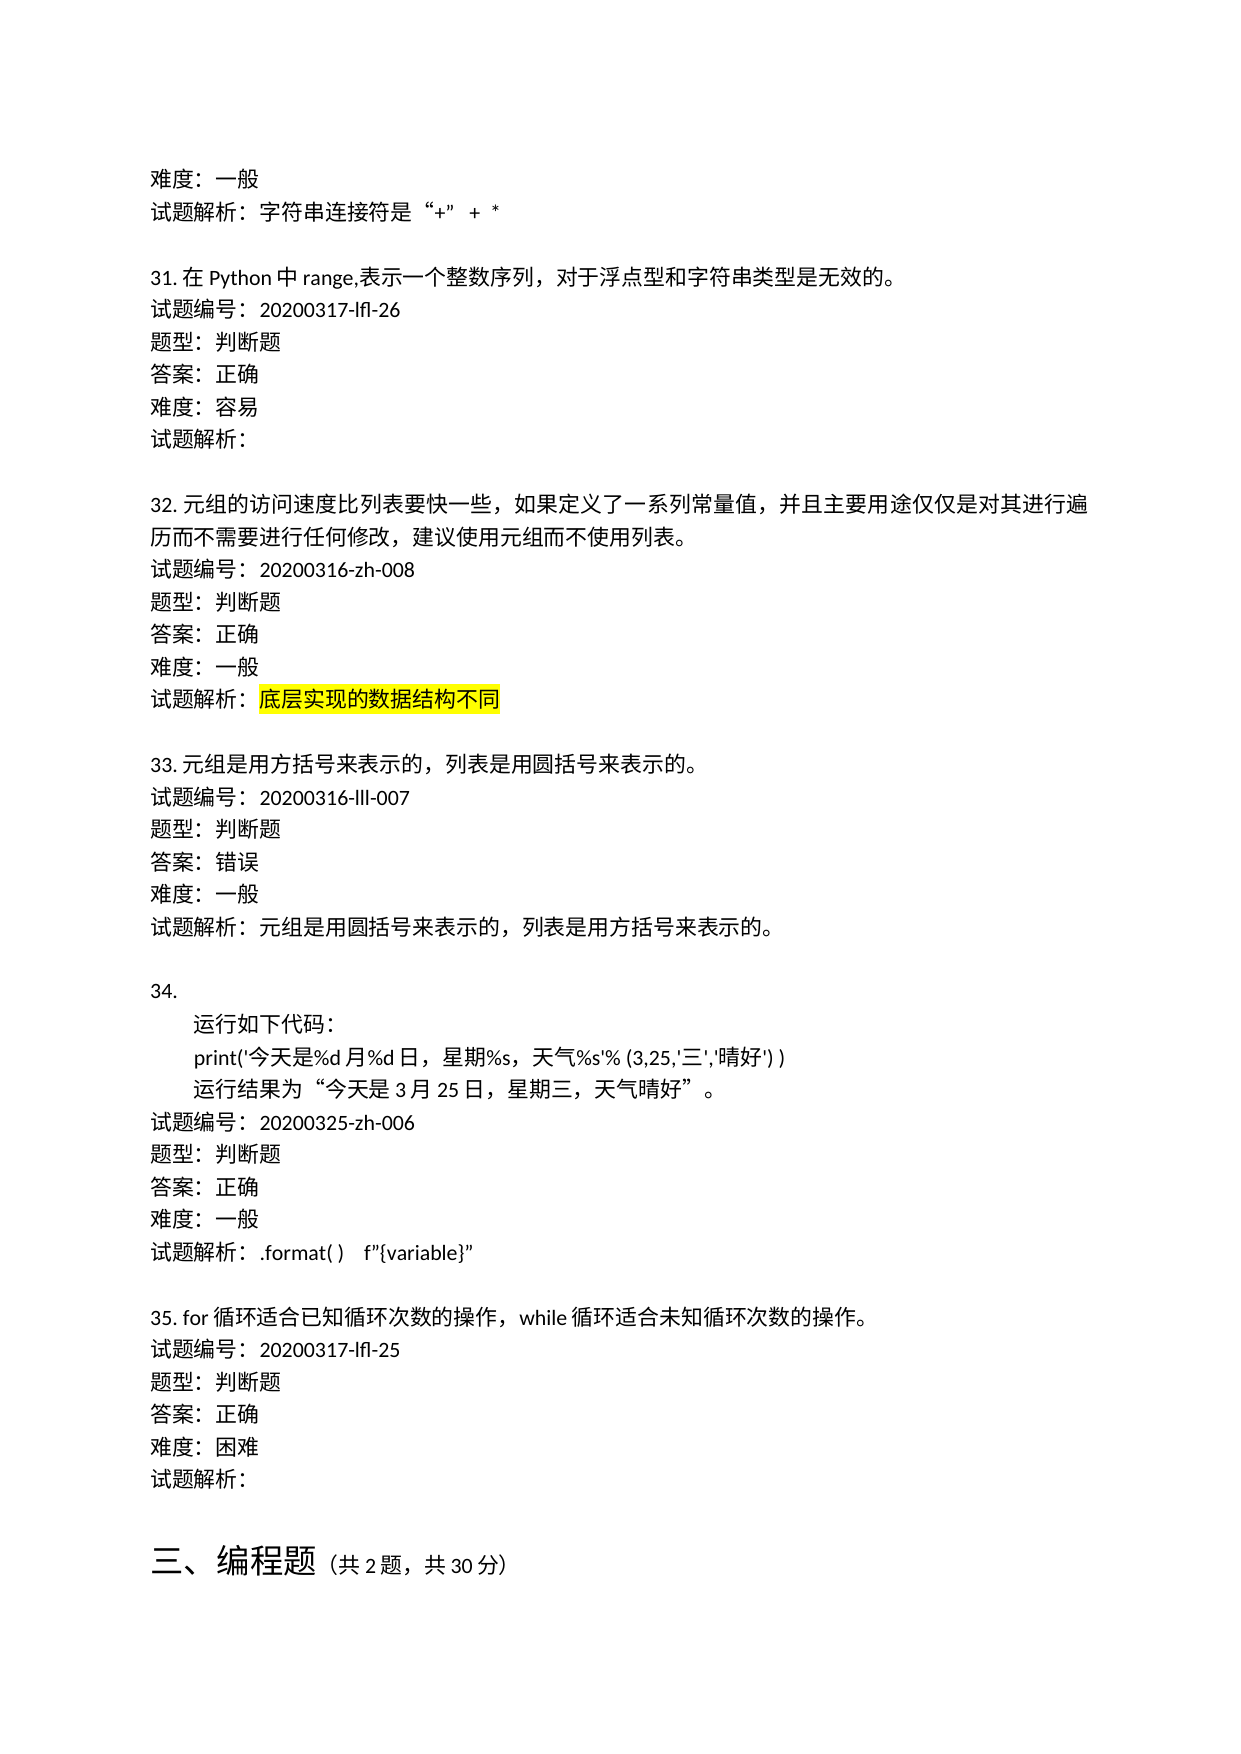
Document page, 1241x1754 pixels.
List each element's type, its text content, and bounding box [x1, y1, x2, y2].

text 难度：一般 [150, 649, 1090, 682]
text 试题解析： [150, 422, 1090, 454]
text 难度：一般 [150, 1202, 1090, 1234]
text 题型：判断题 [150, 1137, 1090, 1169]
text 试题编号：20200325-zh-006 [150, 1104, 1090, 1137]
text print('今天是%d月%d日，星期%s，天气%s'% (3,25,'三','晴好') ) [150, 1039, 1090, 1072]
text 题型：判断题 [150, 1364, 1090, 1397]
text 题型：判断题 [150, 584, 1090, 617]
text 试题解析：元组是用圆括号来表示的，列表是用方括号来表示的。 [150, 909, 1090, 942]
text 难度：一般 [150, 162, 1090, 194]
text 试题解析：.format( ) f”{variable}” [150, 1234, 1090, 1267]
text 运行如下代码： [150, 1007, 1090, 1039]
text 答案：正确 [150, 1169, 1090, 1202]
text 答案：错误 [150, 844, 1090, 877]
text 难度：容易 [150, 389, 1090, 422]
text 答案：正确 [150, 617, 1090, 649]
text 答案：正确 [150, 357, 1090, 389]
text 题型：判断题 [150, 324, 1090, 357]
text 答案：正确 [150, 1397, 1090, 1429]
text 试题编号：20200316-zh-008 [150, 552, 1090, 584]
text 试题解析：字符串连接符是“+” + * [150, 194, 1090, 227]
text 31. 在Python中range,表示一个整数序列，对于浮点型和字符串类型是无效的。 [150, 259, 1090, 292]
text 三、编程题（共2题，共30分） [150, 1527, 1090, 1592]
text 试题解析： [150, 1462, 1090, 1494]
text 运行结果为“今天是3月25日，星期三，天气晴好”。 [150, 1072, 1090, 1104]
text 试题编号：20200317-lfl-25 [150, 1332, 1090, 1364]
text 试题编号：20200317-lfl-26 [150, 292, 1090, 324]
text 32. 元组的访问速度比列表要快一些，如果定义了一系列常量值，并且主要用途仅仅是对其进行遍历而不需要进行任何修改，建议使用元组而不使用列表。 [150, 487, 1090, 552]
text 33. 元组是用方括号来表示的，列表是用圆括号来表示的。 [150, 747, 1090, 779]
text 难度：一般 [150, 877, 1090, 909]
text 35. for循环适合已知循环次数的操作，while循环适合未知循环次数的操作。 [150, 1299, 1090, 1332]
text 34. [150, 974, 1090, 1007]
text 难度：困难 [150, 1429, 1090, 1462]
text 试题解析：底层实现的数据结构不同 [150, 682, 1090, 714]
text 试题编号：20200316-lll-007 [150, 779, 1090, 812]
text 题型：判断题 [150, 812, 1090, 844]
